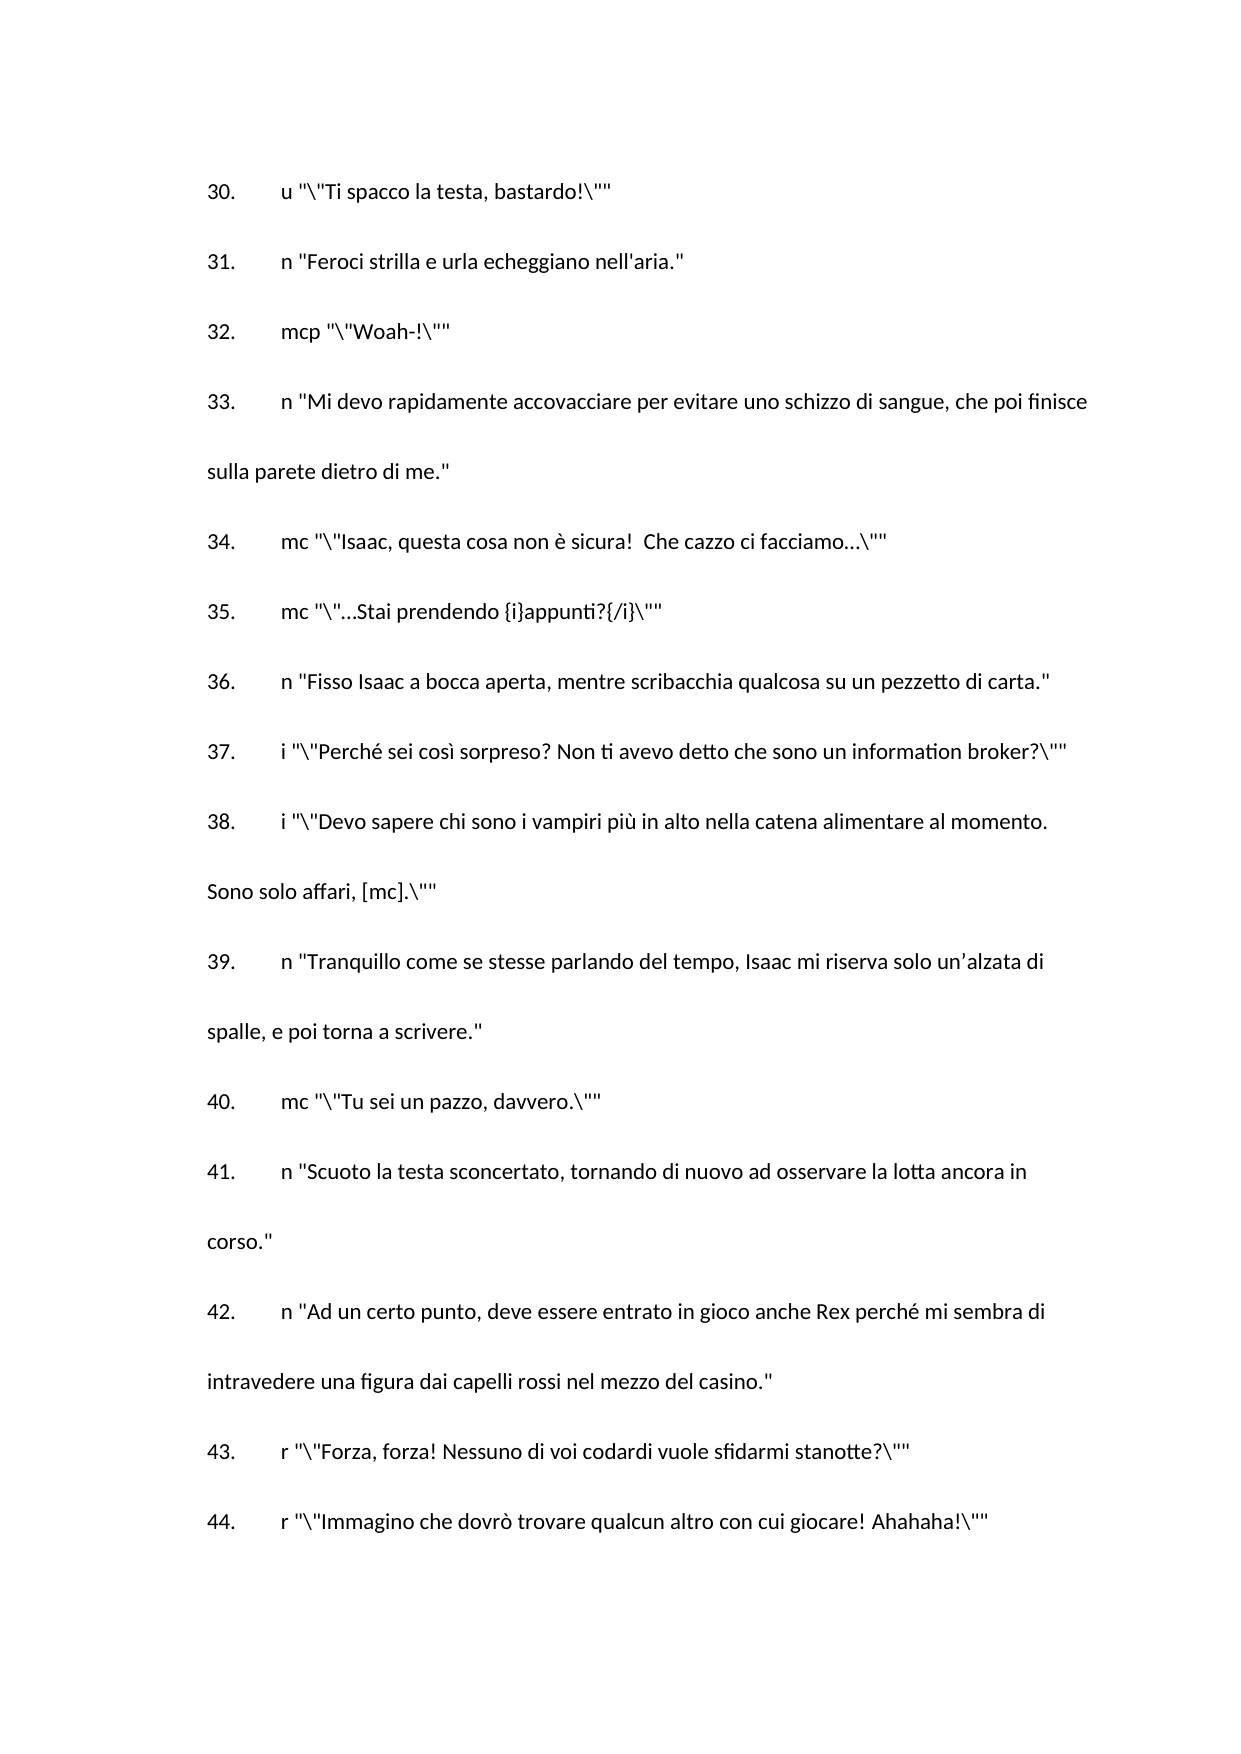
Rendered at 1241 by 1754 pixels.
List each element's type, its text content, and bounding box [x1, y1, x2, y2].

text 44. r "\"Immagino che dovrò trovare qualcun altro con cui giocare! Ahahaha!\"" [207, 1507, 1092, 1535]
text 36. n "Fisso Isaac a bocca aperta, mentre scribacchia qualcosa su un pezzetto di carta." [207, 667, 1092, 695]
text 35. mc "\"…Stai prendendo {i}appunti?{/i}\"" [207, 597, 1092, 625]
text 43. r "\"Forza, forza! Nessuno di voi codardi vuole sfidarmi stanotte?\"" [207, 1437, 1092, 1465]
text 38. i "\"Devo sapere chi sono i vampiri più in alto nella catena alimentare al momento. Sono solo affari, [mc].\"" [207, 807, 1092, 905]
text 31. n "Feroci strilla e urla echeggiano nell'aria." [207, 247, 1092, 275]
text 39. n "Tranquillo come se stesse parlando del tempo, Isaac mi riserva solo un’alzata di spalle, e poi torna a scrivere." [207, 947, 1092, 1045]
text 34. mc "\"Isaac, questa cosa non è sicura! Che cazzo ci facciamo…\"" [207, 527, 1092, 555]
text 42. n "Ad un certo punto, deve essere entrato in gioco anche Rex perché mi sembra di intravedere una figura dai capelli rossi nel mezzo del casino." [207, 1297, 1092, 1395]
text 40. mc "\"Tu sei un pazzo, davvero.\"" [207, 1087, 1092, 1115]
text 41. n "Scuoto la testa sconcertato, tornando di nuovo ad osservare la lotta ancora in corso." [207, 1157, 1092, 1255]
text 32. mcp "\"Woah-!\"" [207, 317, 1092, 345]
text 33. n "Mi devo rapidamente accovacciare per evitare uno schizzo di sangue, che poi finisce sulla parete dietro di me." [207, 387, 1092, 485]
text 30. u "\"Ti spacco la testa, bastardo!\"" [207, 177, 1092, 205]
text 37. i "\"Perché sei così sorpreso? Non ti avevo detto che sono un information broker?\"" [207, 737, 1092, 765]
